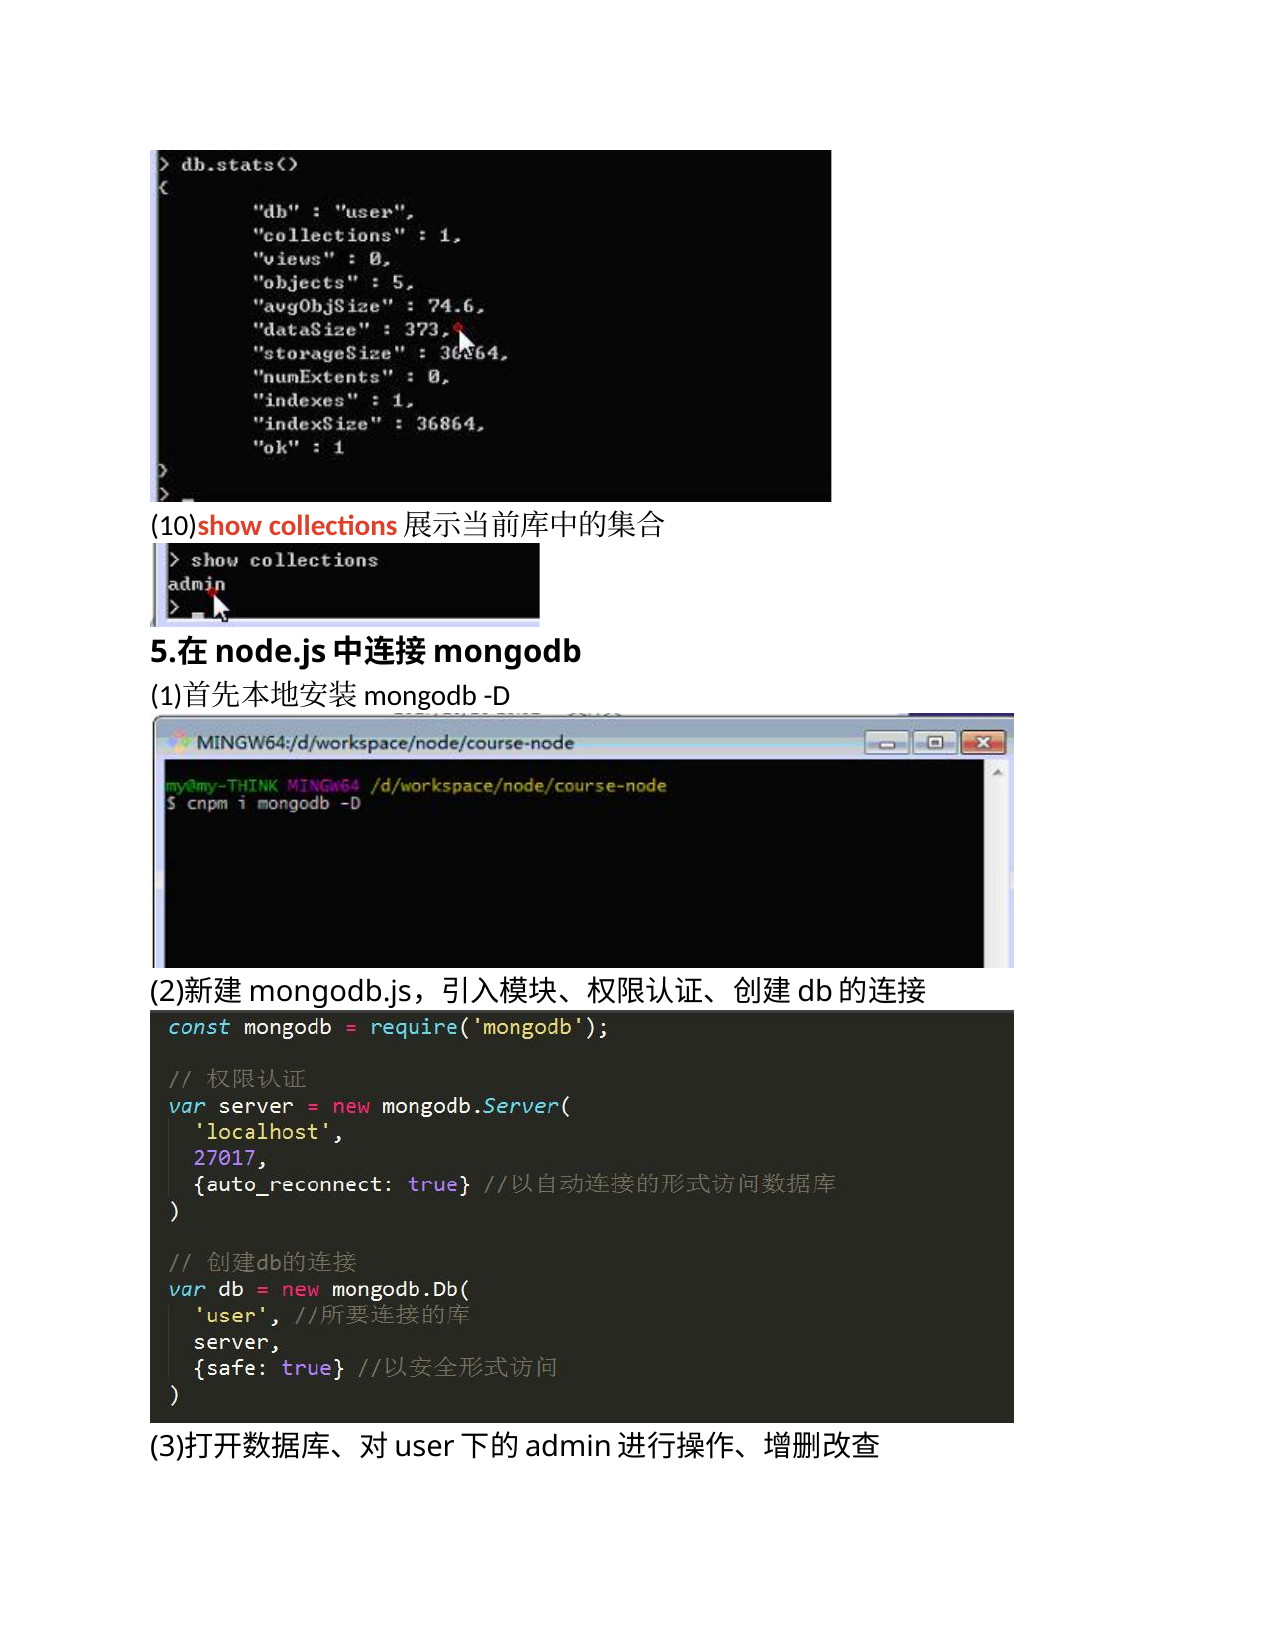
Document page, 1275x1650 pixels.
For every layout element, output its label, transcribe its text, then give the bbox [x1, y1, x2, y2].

picture [150, 543, 540, 627]
text (1)首先本地安装mongodb -D [150, 672, 1125, 714]
picture [150, 1010, 1014, 1423]
text (10)show collections展示当前库中的集合 [150, 502, 1125, 543]
picture [150, 713, 1014, 968]
picture [150, 150, 832, 502]
